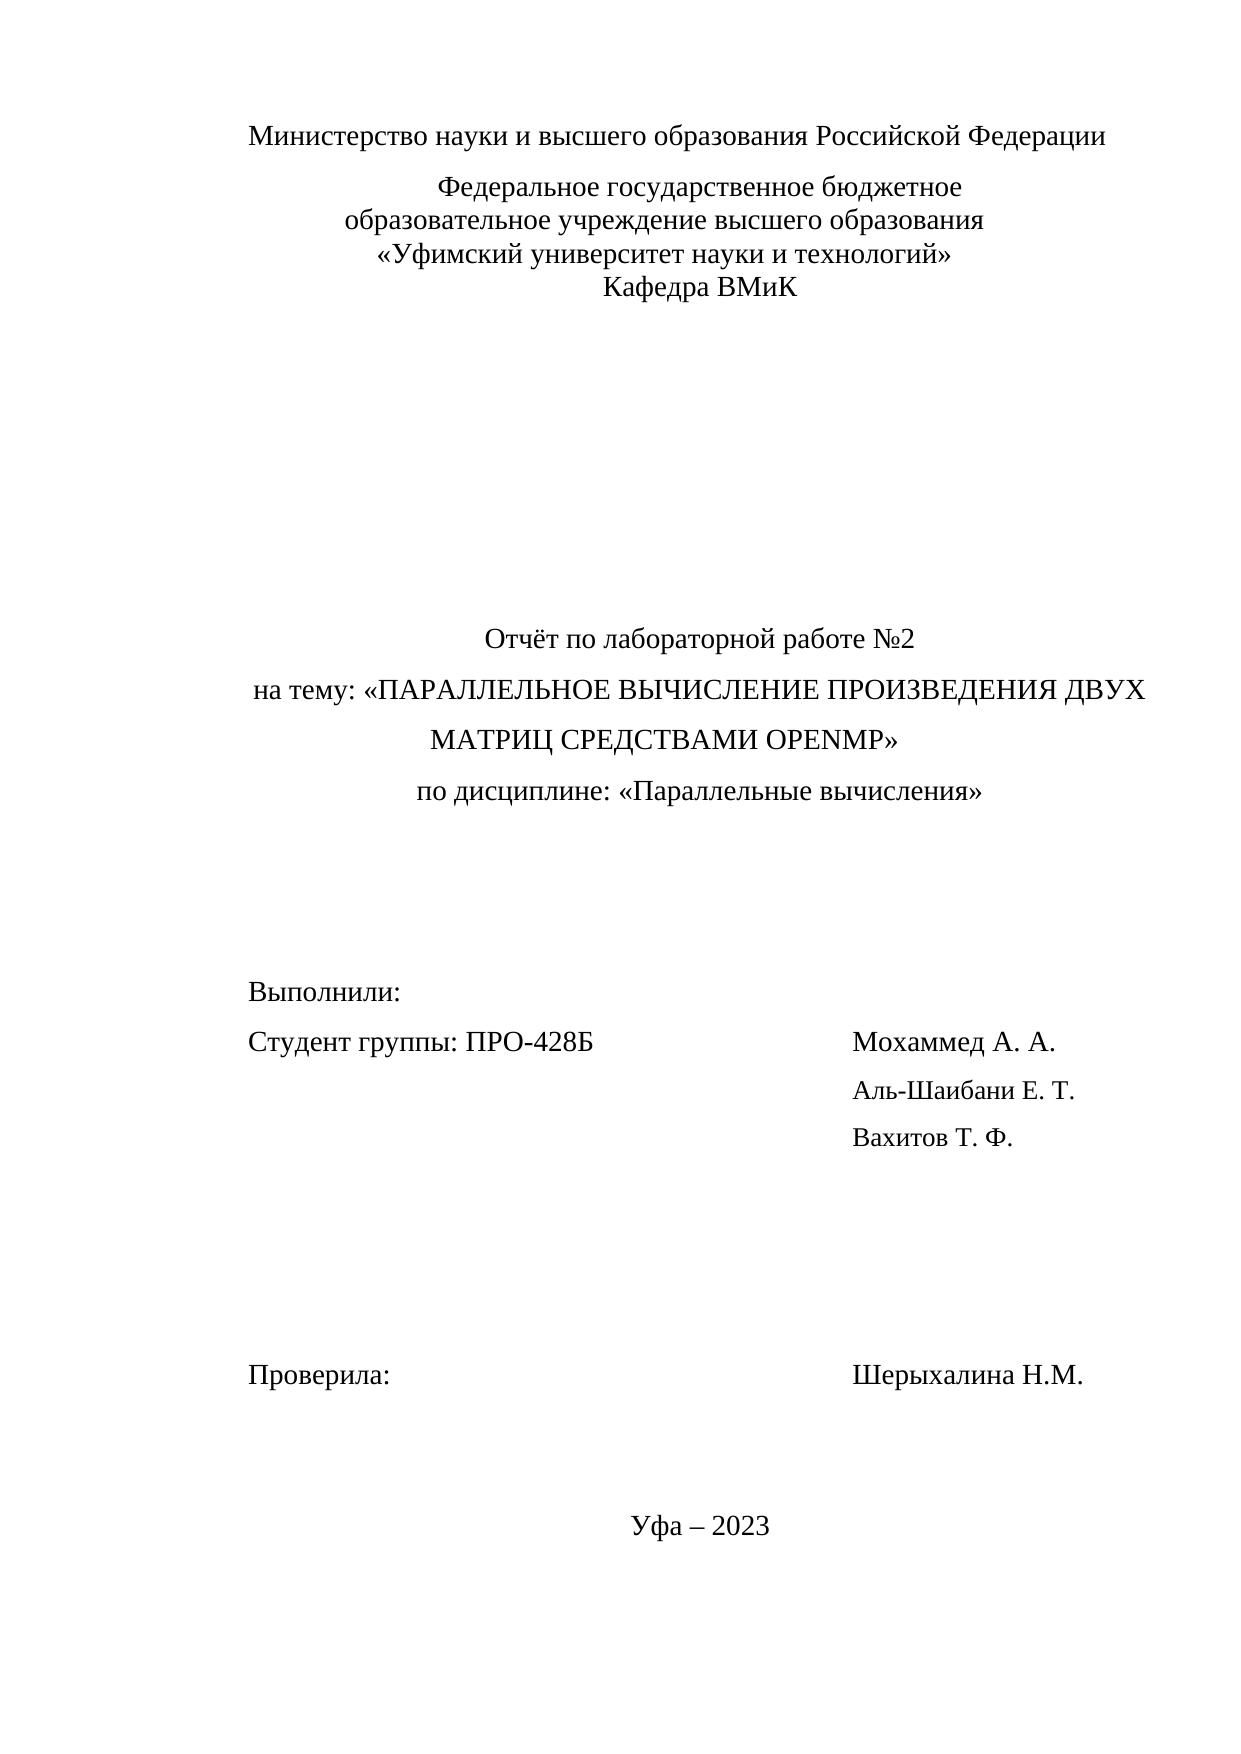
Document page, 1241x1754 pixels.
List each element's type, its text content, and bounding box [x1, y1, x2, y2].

text Отчёт по лабораторной работе №2 [177, 622, 1152, 655]
text Уфа – 2023 [177, 1508, 1152, 1541]
text на тему: «ПАРАЛЛЕЛЬНОЕ ВЫЧИСЛЕНИЕ ПРОИЗВЕДЕНИЯ ДВУХ МАТРИЦ СРЕДСТВАМИ OPENMP» [177, 672, 1152, 756]
text Студент группы: ПРО-428Б Мохаммед А. А. [177, 1024, 1152, 1058]
text Вахитов Т. Ф. [177, 1121, 1152, 1152]
text Кафедра ВМиК [177, 269, 1152, 303]
text по дисциплине: «Параллельные вычисления» [177, 773, 1152, 806]
text Выполнили: [177, 974, 1152, 1007]
text Аль-Шаибани Е. Т. [177, 1074, 1152, 1106]
text Министерство науки и высшего образования Российской Федерации [177, 118, 1152, 152]
text Федеральное государственное бюджетное образовательное учреждение высшего образования «Уфимский университет науки и технологий» [177, 169, 1152, 269]
text Проверила: Шерыхалина Н.М. [177, 1357, 1152, 1390]
